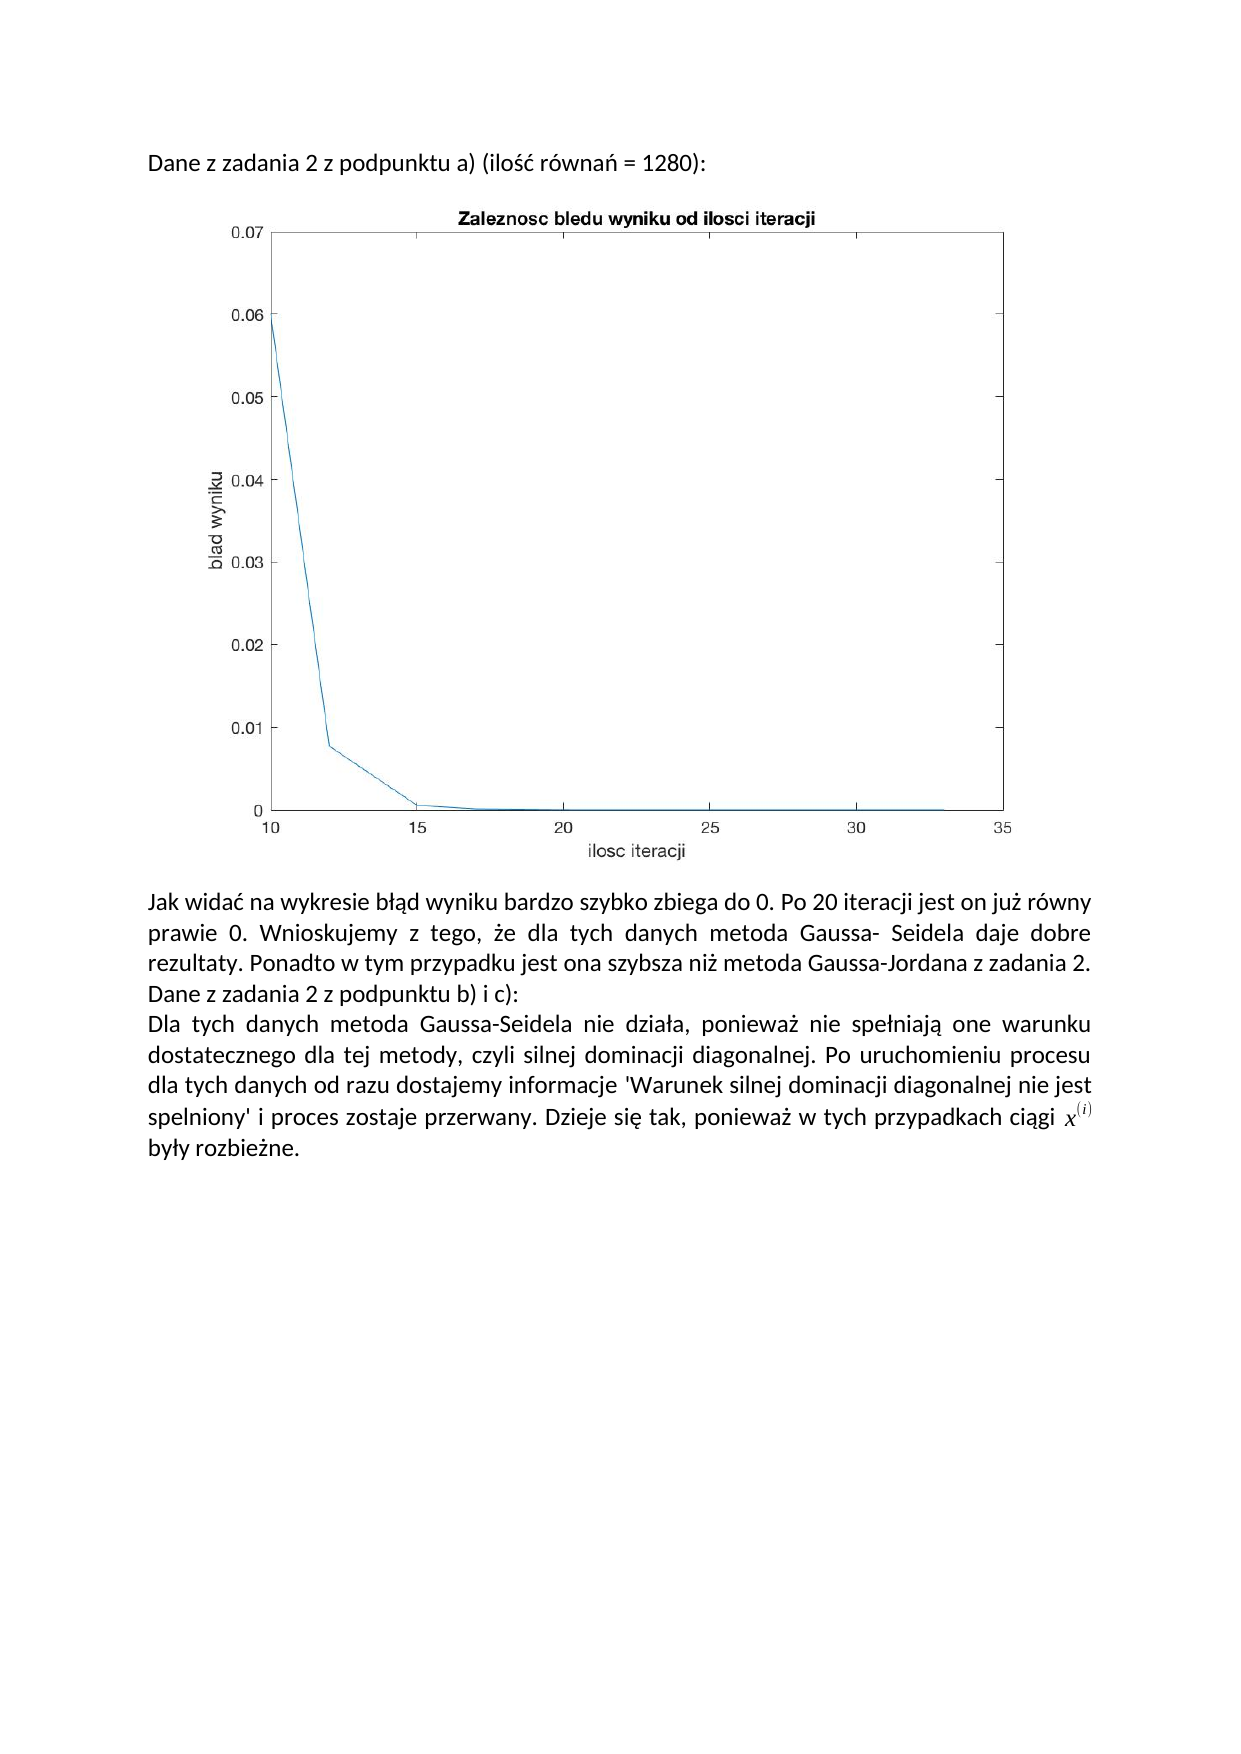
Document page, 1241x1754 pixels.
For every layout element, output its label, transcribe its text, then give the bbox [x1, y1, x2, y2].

text Dane z zadania 2 z podpunktu a) (ilość równań = 1280): [148, 148, 1093, 178]
text Dla tych danych metoda Gaussa-Seidela nie działa, ponieważ nie spełniają one warunku dostatecznego dla tej metody, czyli silnej dominacji diagonalnej. Po uruchomieniu procesu dla tych danych od razu dostajemy informacje 'Warunek silnej dominacji diagonalnej nie jest spelniony' i proces zostaje przerwany. Dzieje się tak, ponieważ w tych przypadkach ciągi były rozbieżne. [148, 1008, 1093, 1162]
text Jak widać na wykresie błąd wyniku bardzo szybko zbiega do 0. Po 20 iteracji jest on już równy prawie 0. Wnioskujemy z tego, że dla tych danych metoda Gaussa- Seidela daje dobre rezultaty. Ponadto w tym przypadku jest ona szybsza niż metoda Gaussa-Jordana z zadania 2. [148, 886, 1093, 978]
picture [147, 178, 1092, 887]
text Dane z zadania 2 z podpunktu b) i c): [148, 978, 1093, 1008]
